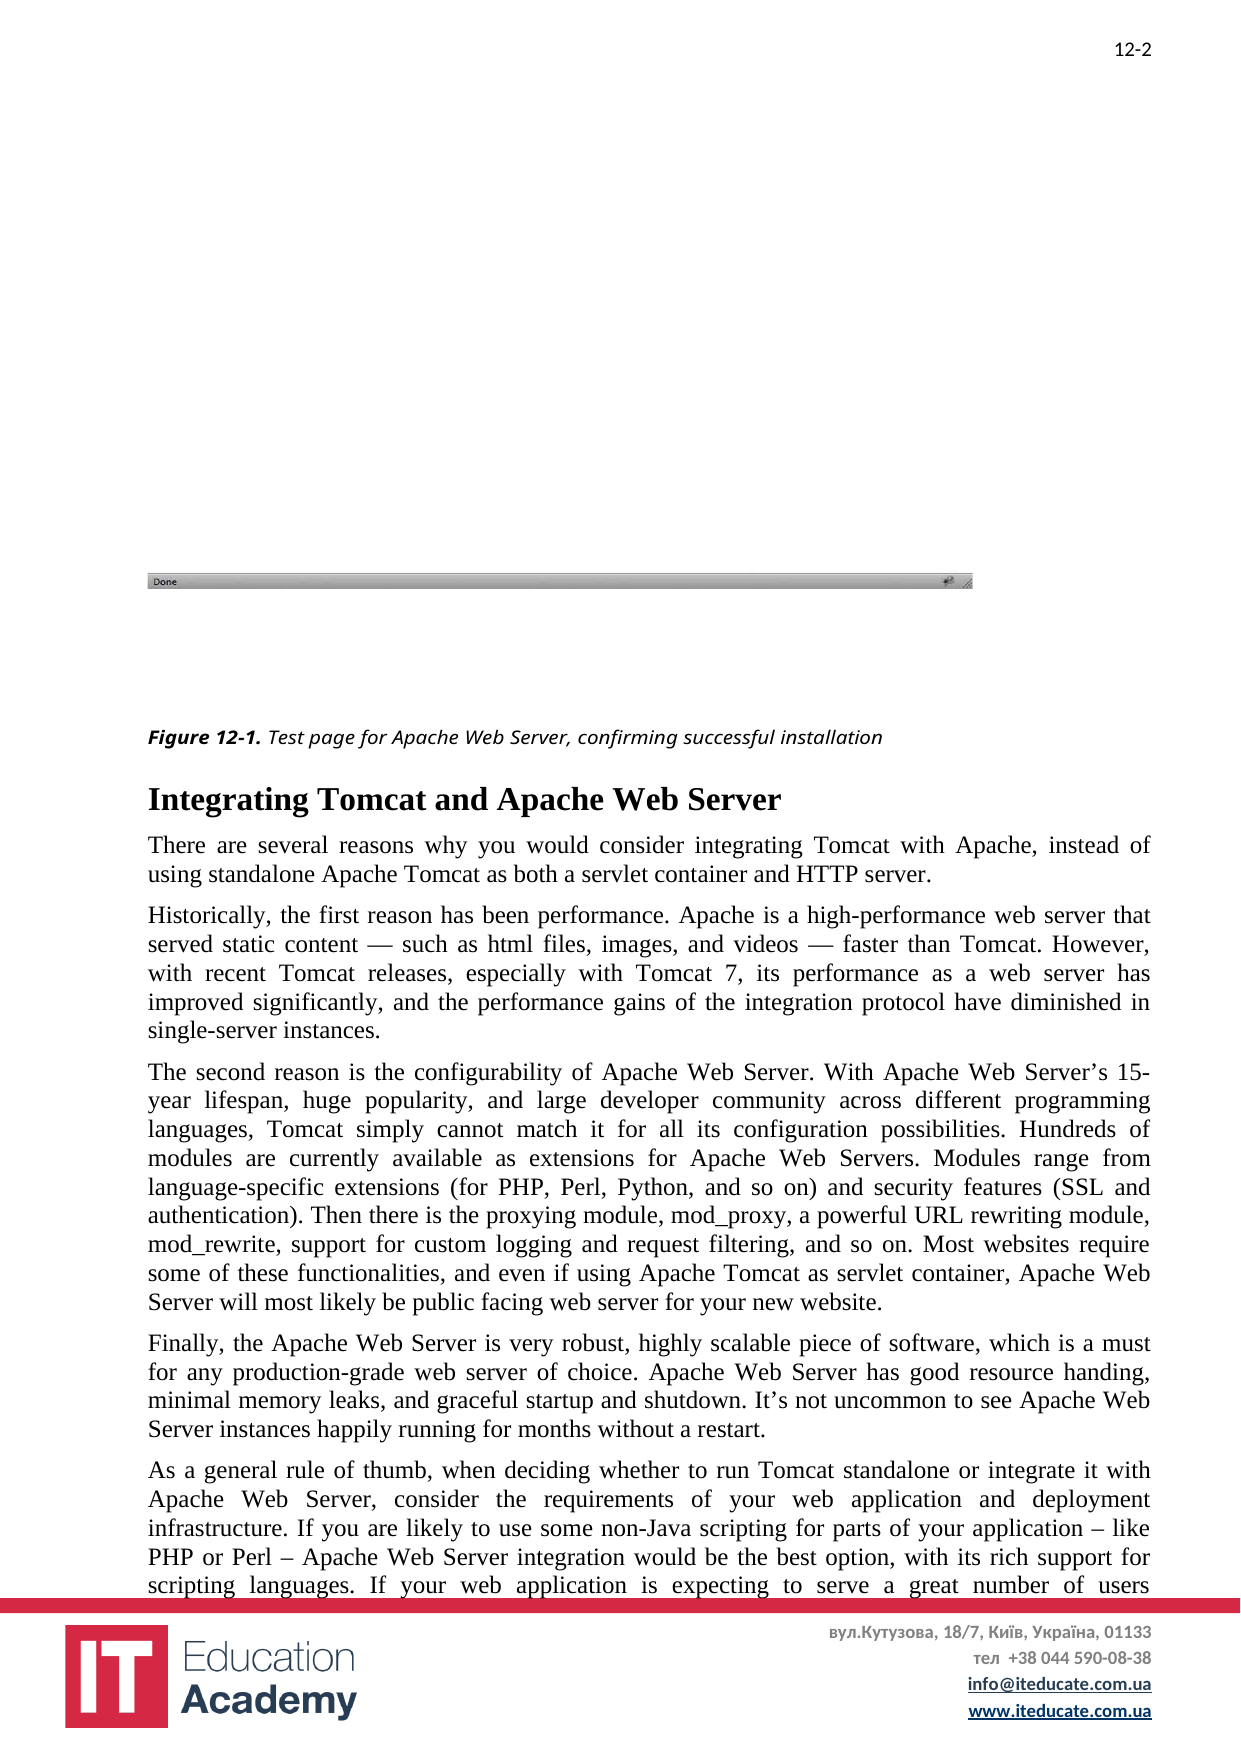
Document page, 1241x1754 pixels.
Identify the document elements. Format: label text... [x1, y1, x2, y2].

text Figure 12-1. Test page for Apache Web Server, confirming successful installation [148, 725, 1126, 750]
text There are several reasons why you would consider integrating Tomcat with Apache, instead of using standalone Apache Tomcat as both a servlet container and HTTP server. [148, 830, 1152, 888]
text The second reason is the configurability of Apache Web Server. With Apache Web Server’s 15-year lifespan, huge popularity, and large developer community across different programming languages, Tomcat simply cannot match it for all its configuration possibilities. Hundreds of modules are currently available as extensions for Apache Web Servers. Modules range from language-specific extensions (for PHP, Perl, Python, and so on) and security features (SSL and authentication). Then there is the proxying module, mod_proxy, a powerful URL rewriting module, mod_rewrite, support for custom logging and request filtering, and so on. Most websites require some of these functionalities, and even if using Apache Tomcat as servlet container, Apache Web Server will most likely be public facing web server for your new website. [148, 1057, 1152, 1315]
text Historically, the first reason has been performance. Apache is a high-performance web server that served static content — such as html files, images, and videos — faster than Tomcat. However, with recent Tomcat releases, especially with Tomcat 7, its performance as a web server has improved significantly, and the performance gains of the integration protocol have diminished in single-server instances. [148, 900, 1152, 1044]
text Finally, the Apache Web Server is very robust, highly scalable piece of software, which is a must for any production-grade web server of choice. Apache Web Server has good resource handing, minimal memory leaks, and graceful startup and shutdown. It’s not uncommon to see Apache Web Server instances happily running for months without a restart. [148, 1328, 1152, 1443]
text Integrating Tomcat and Apache Web Server [148, 779, 1152, 818]
picture [65, 1625, 357, 1728]
picture [147, 118, 973, 589]
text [148, 1455, 1152, 1599]
